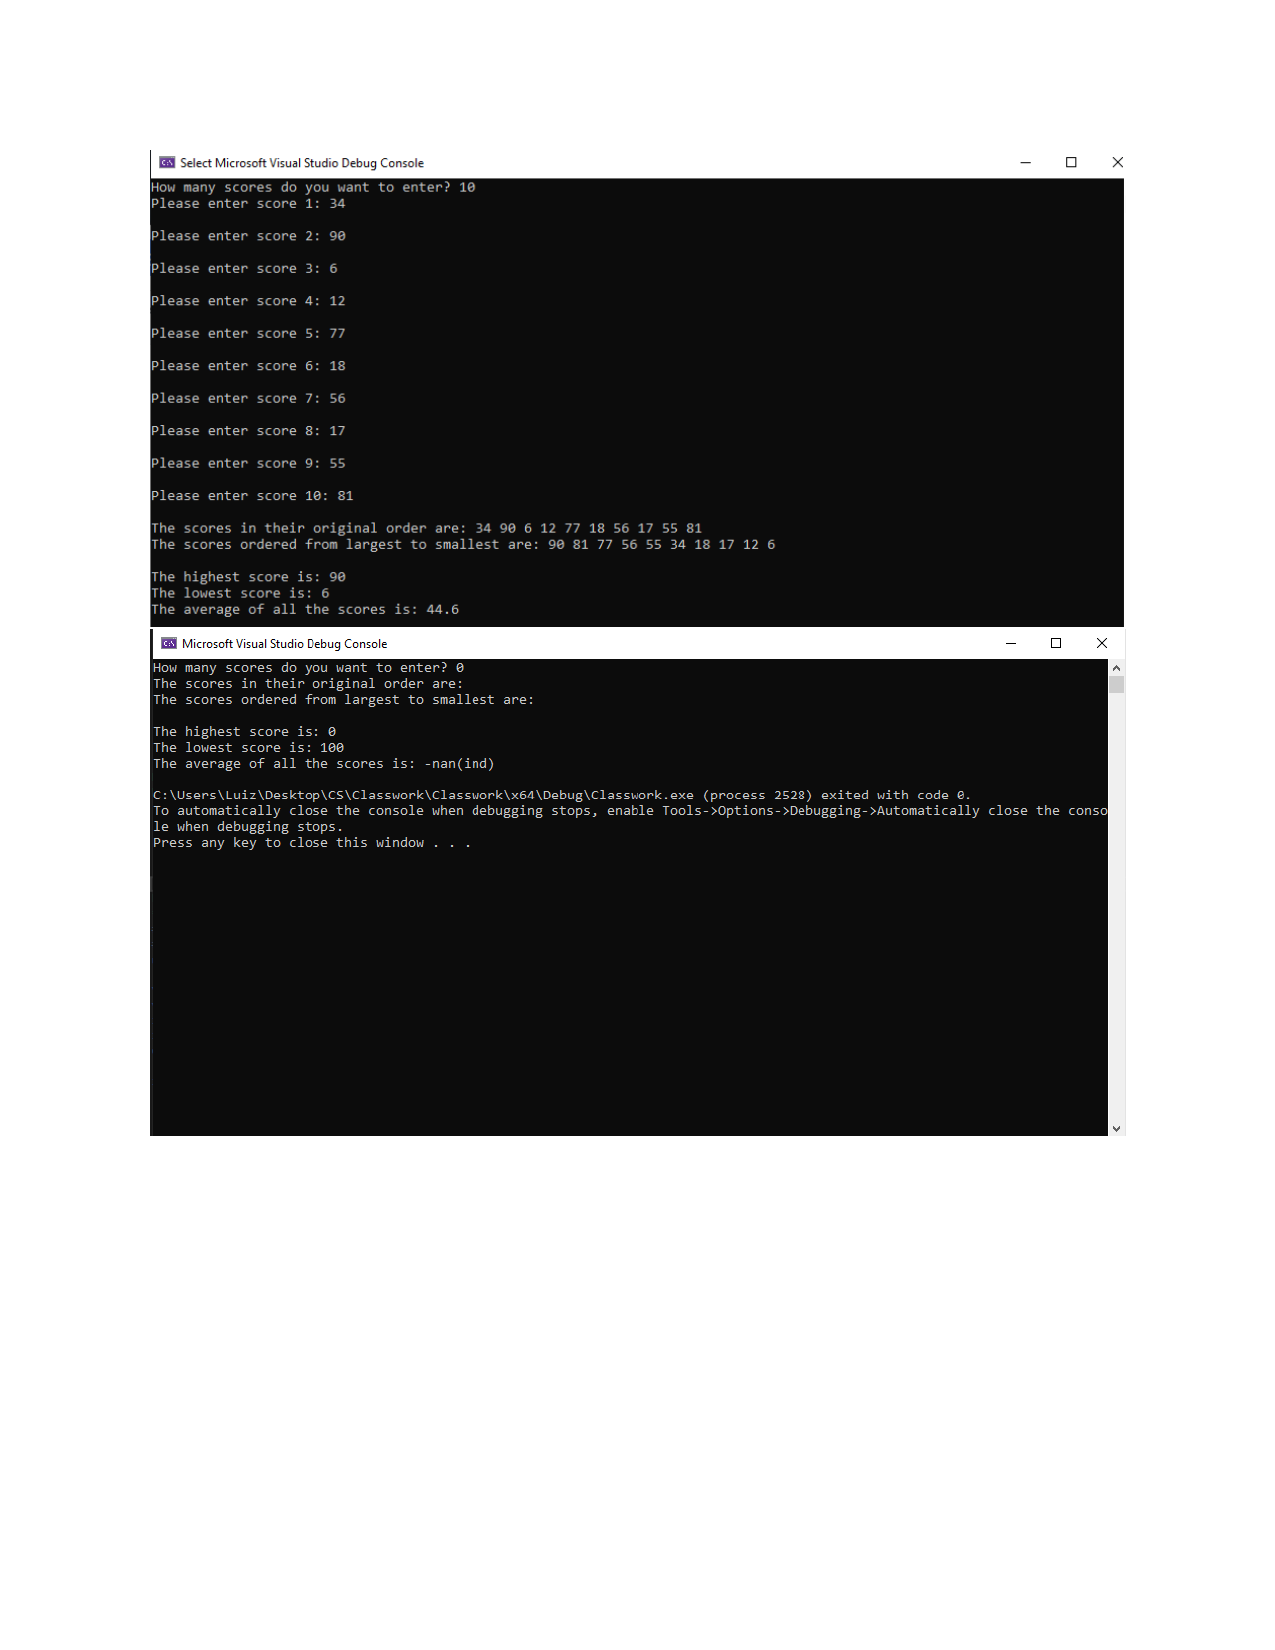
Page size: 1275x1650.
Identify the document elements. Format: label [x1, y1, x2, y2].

picture [150, 629, 1125, 1136]
picture [150, 150, 1125, 627]
